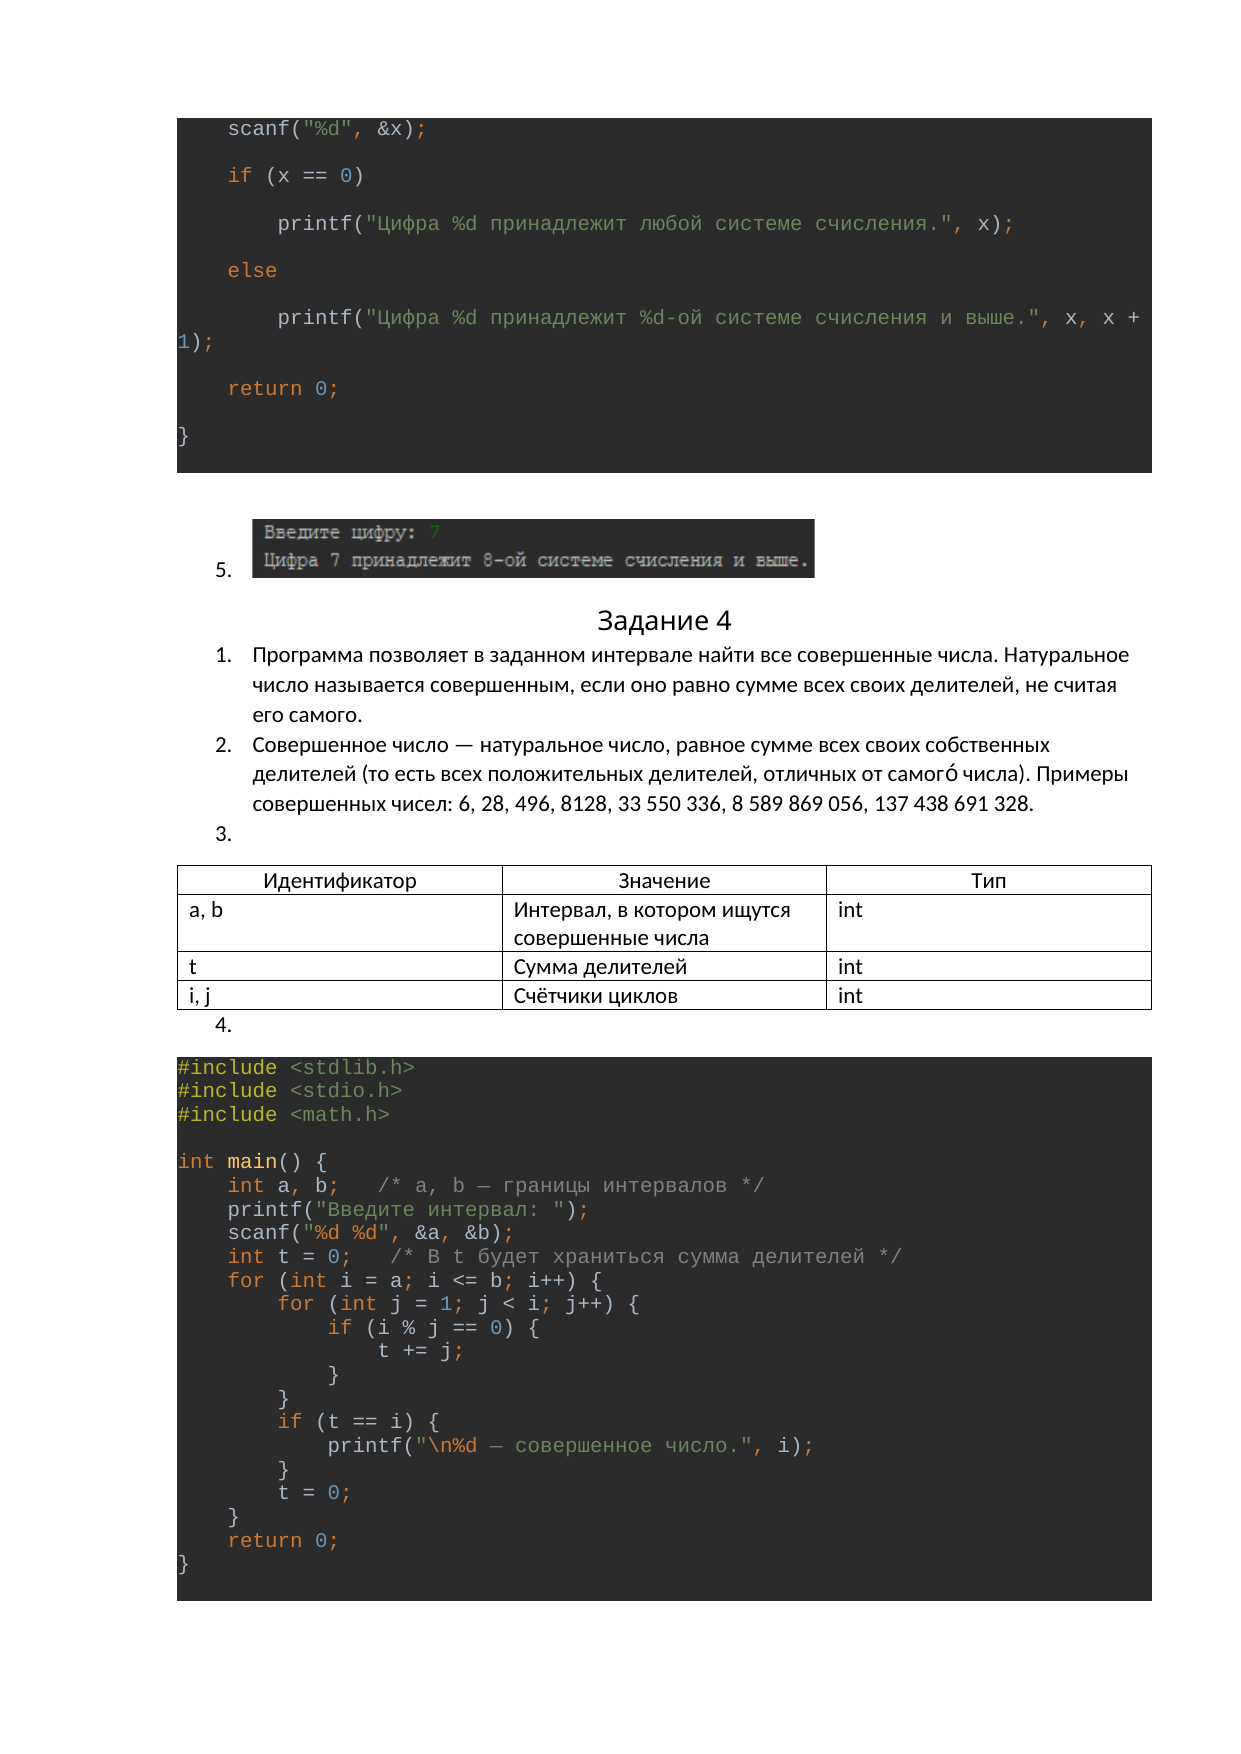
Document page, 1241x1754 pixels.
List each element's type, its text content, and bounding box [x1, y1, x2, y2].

list Совершенное число — натуральное число, равное сумме всех своих собственных делителей (то есть всех положительных делителей, отличных от самого́ числа). Примеры совершенных чисел: 6, 28, 496, 8128, 33 550 336, 8 589 869 056, 137 438 691 328. [215, 730, 1152, 817]
text printf("Цифра %d принадлежит любой системе счисления.", x); [177, 213, 1152, 260]
table_cell a, b [178, 895, 502, 951]
text scanf("%d", &x); [177, 118, 1152, 165]
table_header Идентификатор [178, 866, 502, 894]
text } [177, 426, 1152, 449]
subtitle Задание 4 [177, 602, 1152, 638]
text #include <stdlib.h> #include <stdio.h> #include <math.h> int main() { int a, b; /* a, b — границы интервалов */ printf("Введите интервал: "); scanf("%d %d", &a, &b); int t = 0; /* В t будет храниться сумма делителей */ for (int i = a; i <= b; i++) { for (int j = 1; j < i; j++) { if (i % j == 0) { t += j; } } if (t == i) { printf("\n%d — совершенное число.", i); } t = 0; } return 0; } [177, 1057, 1152, 1577]
table_cell i, j [178, 981, 502, 1009]
text else [177, 260, 1152, 307]
table_cell Счётчики циклов [503, 981, 826, 1009]
table_cell Интервал, в котором ищутся совершенные числа [503, 895, 826, 951]
table_cell int [827, 981, 1151, 1009]
table_cell Сумма делителей [503, 952, 826, 980]
table_header Тип [827, 866, 1151, 894]
text if (x == 0) [177, 165, 1152, 213]
table_cell int [827, 895, 1151, 951]
text printf("Цифра %d принадлежит %d-ой системе счисления и выше.", x, x + 1); [177, 307, 1152, 378]
table_header Значение [503, 866, 826, 894]
table_cell t [178, 952, 502, 980]
table_cell int [827, 952, 1151, 980]
list Программа позволяет в заданном интервале найти все совершенные числа. Натуральное число называется совершенным, если оно равно сумме всех своих делителей, не считая его самого. [215, 641, 1152, 728]
text return 0; [177, 378, 1152, 426]
picture [252, 519, 815, 578]
